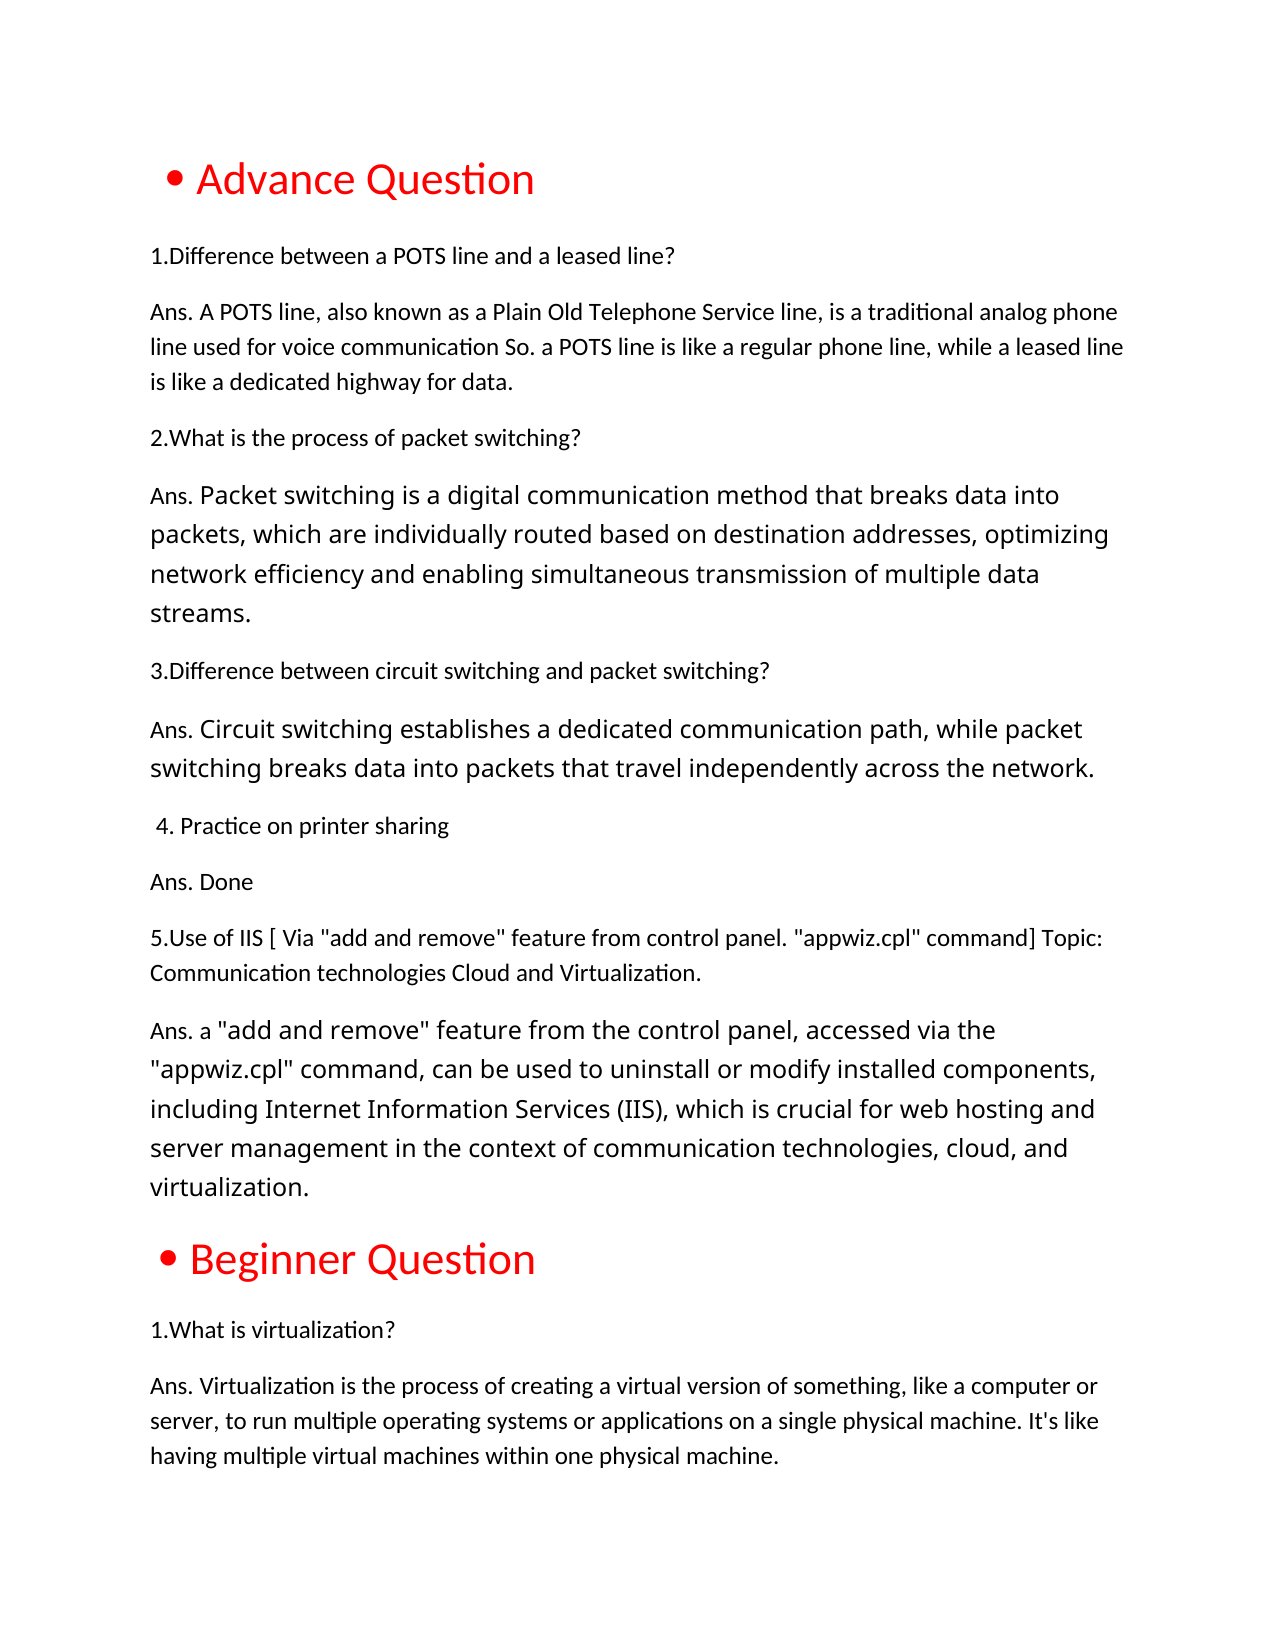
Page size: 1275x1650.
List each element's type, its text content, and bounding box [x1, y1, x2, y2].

text Ans. Virtualization is the process of creating a virtual version of something, like a computer or server, to run multiple operating systems or applications on a single physical machine. It's like having multiple virtual machines within one physical machine. [150, 1371, 1125, 1471]
text Ans. a "add and remove" feature from the control panel, accessed via the "appwiz.cpl" command, can be used to uninstall or modify installed components, including Internet Information Services (IIS), which is crucial for web hosting and server management in the context of communication technologies, cloud, and virtualization. [150, 1013, 1125, 1204]
text 1.What is virtualization? [150, 1315, 1125, 1345]
text 2.What is the process of packet switching? [150, 422, 1125, 453]
text Ans. Circuit switching establishes a dedicated communication path, while packet switching breaks data into packets that travel independently across the network. [150, 711, 1125, 784]
text 4. Practice on printer sharing [150, 810, 1125, 841]
text Ans. Done [150, 866, 1125, 897]
text Ans. A POTS line, also known as a Plain Old Telephone Service line, is a traditional analog phone line used for voice communication So. a POTS line is like a regular phone line, while a leased line is like a dedicated highway for data. [150, 296, 1125, 397]
text Beginner Question [150, 1229, 1125, 1286]
text 1.Difference between a POTS line and a leased line? [150, 240, 1125, 271]
text 3.Difference between circuit switching and packet switching? [150, 655, 1125, 686]
text Advance Question [150, 150, 1125, 206]
text Ans. Packet switching is a digital communication method that breaks data into packets, which are individually routed based on destination addresses, optimizing network efficiency and enabling simultaneous transmission of multiple data streams. [150, 478, 1125, 629]
text 5.Use of IIS [ Via "add and remove" feature from control panel. "appwiz.cpl" command] Topic: Communication technologies Cloud and Virtualization. [150, 922, 1125, 988]
